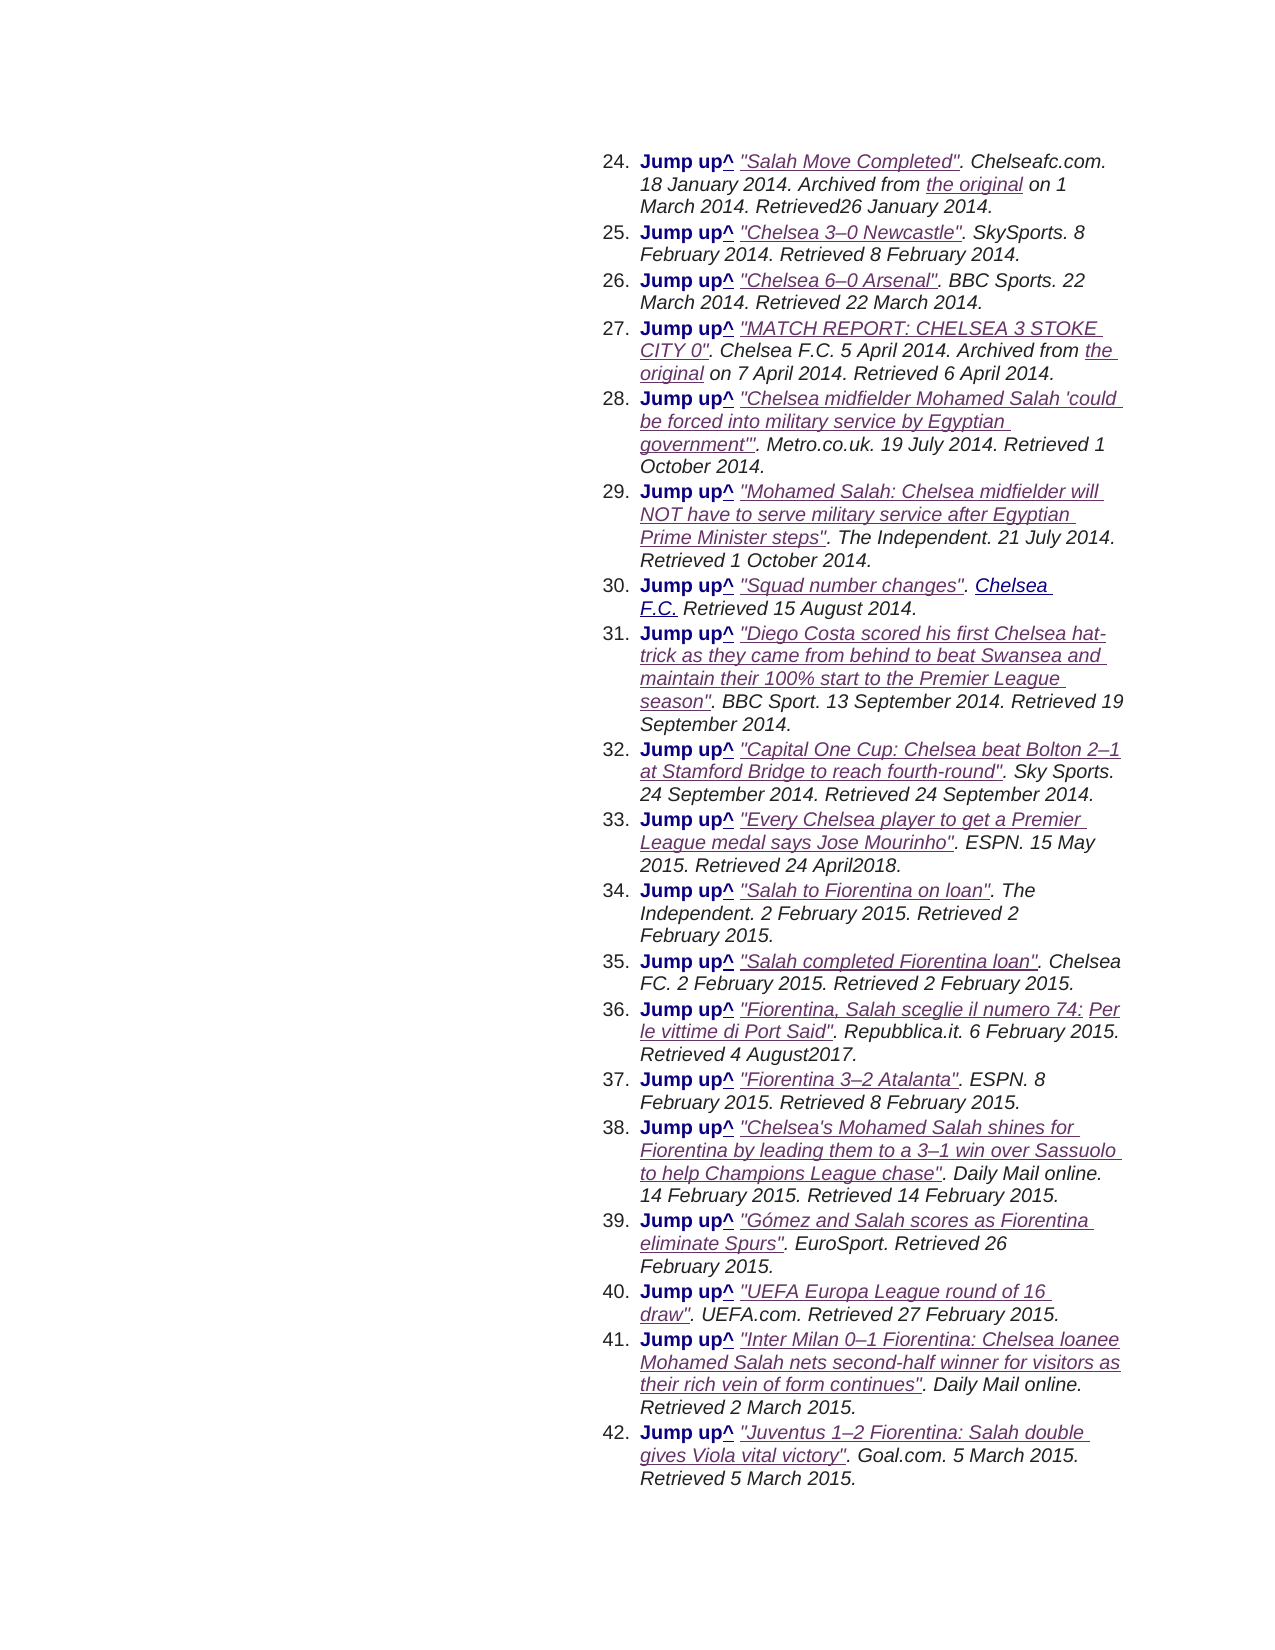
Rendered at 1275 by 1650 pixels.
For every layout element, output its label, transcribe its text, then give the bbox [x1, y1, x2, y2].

list Jump up^ "Diego Costa scored his first Chelsea hat-trick as they came from behind to beat Swansea and maintain their 100% start to the Premier League season". BBC Sport. 13 September 2014. Retrieved 19 September 2014. [602, 622, 1125, 735]
list Jump up^ "Chelsea 3–0 Newcastle". SkySports. 8 February 2014. Retrieved 8 February 2014. [602, 221, 1125, 266]
list Jump up^ "Salah completed Fiorentina loan". Chelsea FC. 2 February 2015. Retrieved 2 February 2015. [602, 949, 1125, 995]
list Jump up^ "Fiorentina 3–2 Atalanta". ESPN. 8 February 2015. Retrieved 8 February 2015. [602, 1068, 1125, 1113]
list Jump up^ "Mohamed Salah: Chelsea midfielder will NOT have to serve military service after Egyptian Prime Minister steps". The Independent. 21 July 2014. Retrieved 1 October 2014. [602, 480, 1125, 571]
list Jump up^ "UEFA Europa League round of 16 draw". UEFA.com. Retrieved 27 February 2015. [602, 1280, 1125, 1325]
list Jump up^ "Inter Milan 0–1 Fiorentina: Chelsea loanee Mohamed Salah nets second-half winner for visitors as their rich vein of form continues". Daily Mail online. Retrieved 2 March 2015. [602, 1328, 1125, 1419]
list Jump up^ "Fiorentina, Salah sceglie il numero 74: Per le vittime di Port Said". Repubblica.it. 6 February 2015. Retrieved 4 August2017. [602, 997, 1125, 1066]
list Jump up^ "Chelsea midfielder Mohamed Salah 'could be forced into military service by Egyptian government'". Metro.co.uk. 19 July 2014. Retrieved 1 October 2014. [602, 387, 1125, 478]
list Jump up^ "MATCH REPORT: CHELSEA 3 STOKE CITY 0". Chelsea F.C. 5 April 2014. Archived from the original on 7 April 2014. Retrieved 6 April 2014. [602, 316, 1125, 384]
list Jump up^ "Capital One Cup: Chelsea beat Bolton 2–1 at Stamford Bridge to reach fourth-round". Sky Sports. 24 September 2014. Retrieved 24 September 2014. [602, 738, 1125, 806]
list Jump up^ "Gómez and Salah scores as Fiorentina eliminate Spurs". EuroSport. Retrieved 26 February 2015. [602, 1209, 1125, 1277]
list Jump up^ "Salah to Fiorentina on loan". The Independent. 2 February 2015. Retrieved 2 February 2015. [602, 879, 1125, 947]
list Jump up^ "Salah Move Completed". Chelseafc.com. 18 January 2014. Archived from the original on 1 March 2014. Retrieved26 January 2014. [602, 150, 1125, 218]
list Jump up^ "Chelsea's Mohamed Salah shines for Fiorentina by leading them to a 3–1 win over Sassuolo to help Champions League chase". Daily Mail online. 14 February 2015. Retrieved 14 February 2015. [602, 1116, 1125, 1207]
list Jump up^ "Chelsea 6–0 Arsenal". BBC Sports. 22 March 2014. Retrieved 22 March 2014. [602, 268, 1125, 314]
list Jump up^ "Juventus 1–2 Fiorentina: Salah double gives Viola vital victory". Goal.com. 5 March 2015. Retrieved 5 March 2015. [602, 1421, 1125, 1489]
list Jump up^ "Every Chelsea player to get a Premier League medal says Jose Mourinho". ESPN. 15 May 2015. Retrieved 24 April2018. [602, 808, 1125, 876]
list Jump up^ "Squad number changes". Chelsea F.C. Retrieved 15 August 2014. [602, 574, 1125, 619]
